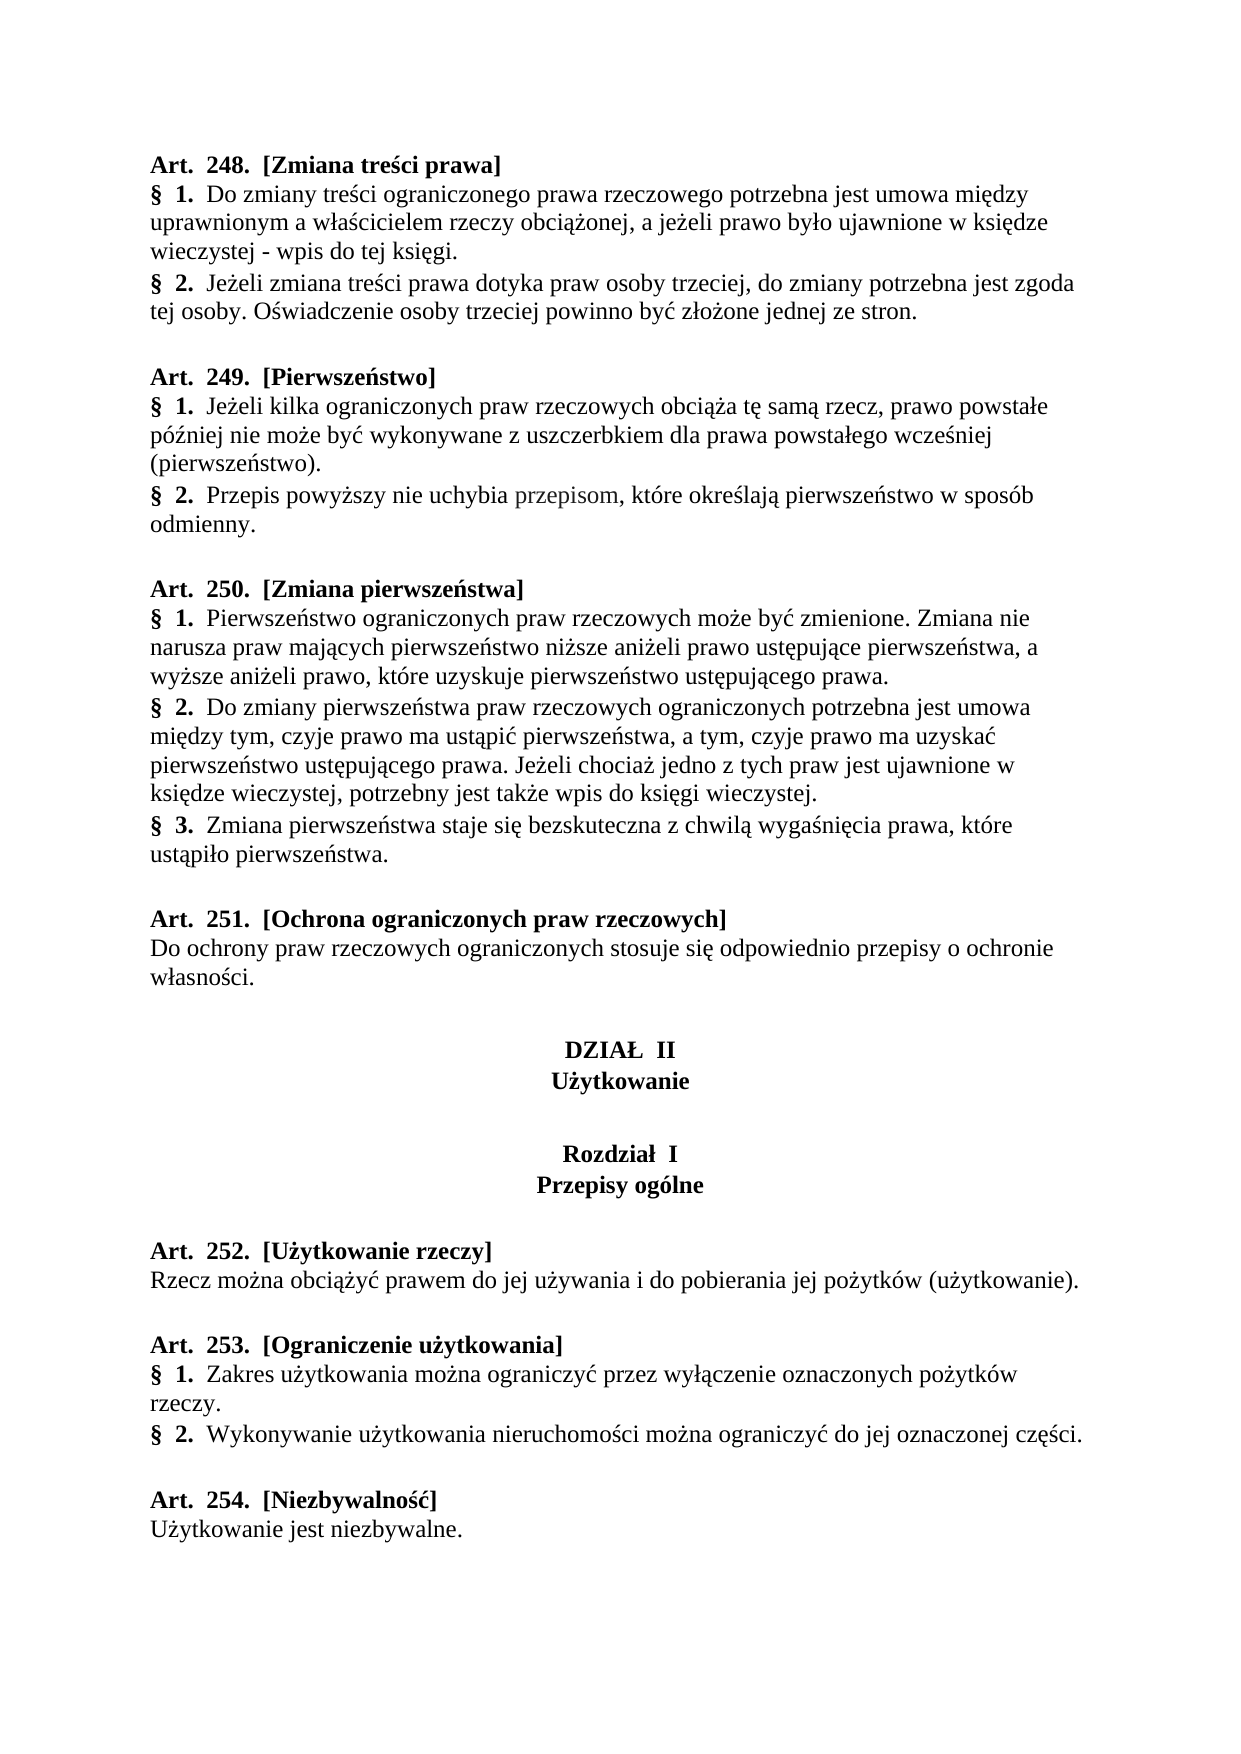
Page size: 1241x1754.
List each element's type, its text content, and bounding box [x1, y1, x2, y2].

text § 2. Jeżeli zmiana treści prawa dotyka praw osoby trzeciej, do zmiany potrzebna jest zgoda tej osoby. Oświadczenie osoby trzeciej powinno być złożone jednej ze stron. [150, 268, 1090, 325]
text Art. 249. [Pierwszeństwo] [150, 362, 1090, 391]
text § 1. Do zmiany treści ograniczonego prawa rzeczowego potrzebna jest umowa między uprawnionym a właścicielem rzeczy obciążonej, a jeżeli prawo było ujawnione w księdze wieczystej - wpis do tej księgi. [150, 179, 1090, 265]
text § 3. Zmiana pierwszeństwa staje się bezskuteczna z chwilą wygaśnięcia prawa, które ustąpiło pierwszeństwa. [150, 810, 1090, 867]
text Rzecz można obciążyć prawem do jej używania i do pobierania jej pożytków (użytkowanie). [150, 1265, 1090, 1293]
text Art. 250. [Zmiana pierwszeństwa] [150, 574, 1090, 603]
text § 1. Jeżeli kilka ograniczonych praw rzeczowych obciąża tę samą rzecz, prawo powstałe później nie może być wykonywane z uszczerbkiem dla prawa powstałego wcześniej (pierwszeństwo). [150, 391, 1090, 477]
text Użytkowanie jest niezbywalne. [150, 1514, 1090, 1543]
text Rozdział I [150, 1139, 1090, 1168]
text DZIAŁ II [150, 1035, 1090, 1063]
text Art. 253. [Ograniczenie użytkowania] [150, 1331, 1090, 1359]
text Przepisy ogólne [150, 1170, 1090, 1199]
text § 2. Wykonywanie użytkowania nieruchomości można ograniczyć do jej oznaczonej części. [150, 1419, 1090, 1448]
text § 1. Zakres użytkowania można ograniczyć przez wyłączenie oznaczonych pożytków rzeczy. [150, 1359, 1090, 1417]
text § 1. Pierwszeństwo ograniczonych praw rzeczowych może być zmienione. Zmiana nie narusza praw mających pierwszeństwo niższe aniżeli prawo ustępujące pierwszeństwa, a wyższe aniżeli prawo, które uzyskuje pierwszeństwo ustępującego prawa. [150, 603, 1090, 689]
text Art. 252. [Użytkowanie rzeczy] [150, 1236, 1090, 1265]
text § 2. Do zmiany pierwszeństwa praw rzeczowych ograniczonych potrzebna jest umowa między tym, czyje prawo ma ustąpić pierwszeństwa, a tym, czyje prawo ma uzyskać pierwszeństwo ustępującego prawa. Jeżeli chociaż jedno z tych praw jest ujawnione w księdze wieczystej, potrzebny jest także wpis do księgi wieczystej. [150, 692, 1090, 807]
text Art. 251. [Ochrona ograniczonych praw rzeczowych] [150, 904, 1090, 933]
text Art. 248. [Zmiana treści prawa] [150, 150, 1090, 179]
text § 2. Przepis powyższy nie uchybia przepisom, które określają pierwszeństwo w sposób odmienny. [150, 480, 1090, 537]
text Art. 254. [Niezbywalność] [150, 1485, 1090, 1514]
text Do ochrony praw rzeczowych ograniczonych stosuje się odpowiednio przepisy o ochronie własności. [150, 933, 1090, 991]
text Użytkowanie [150, 1066, 1090, 1095]
